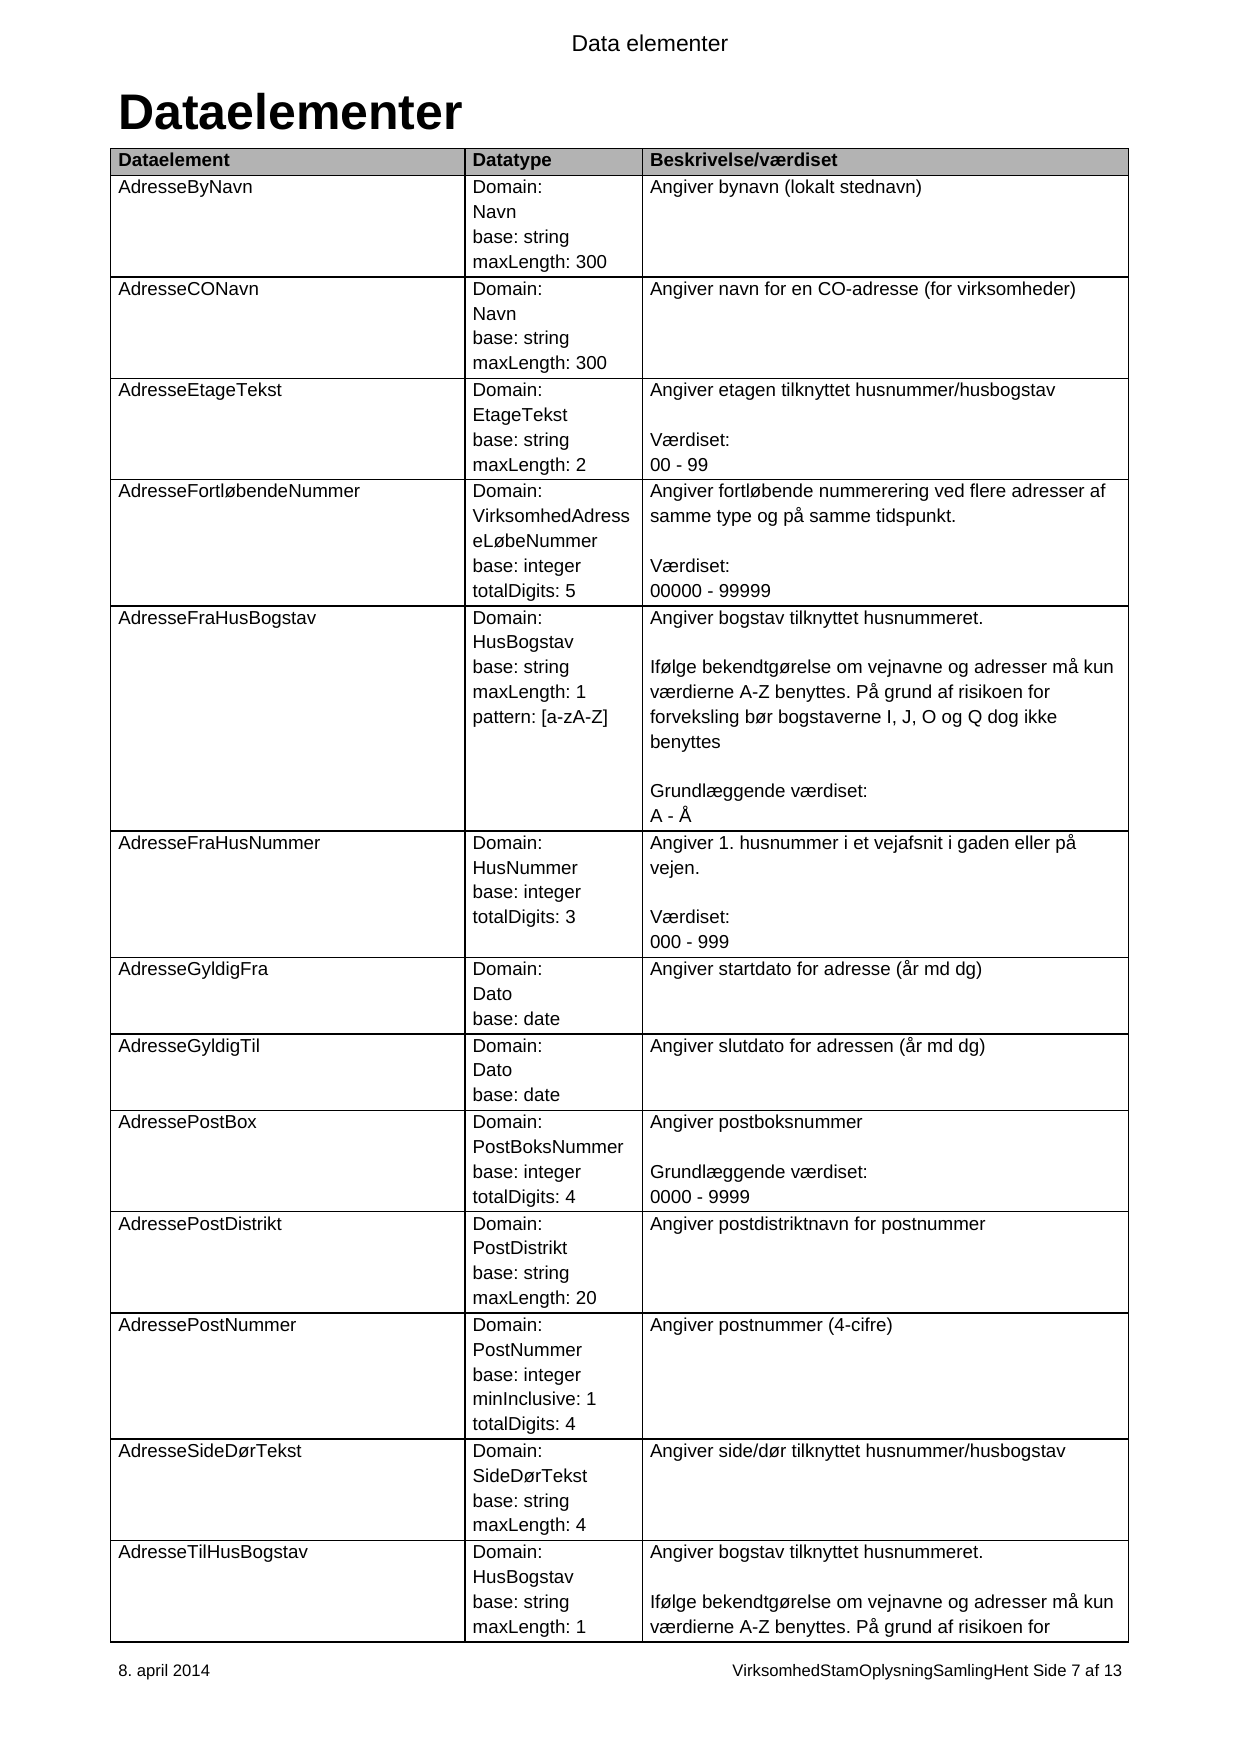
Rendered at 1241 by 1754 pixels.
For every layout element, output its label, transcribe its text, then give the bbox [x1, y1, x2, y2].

table_cell Angiver bogstav tilknyttet husnummeret. Ifølge bekendtgørelse om vejnavne og adresser må kun værdierne A-Z benyttes. På grund af risikoen for forveksling bør bogstaverne I, J, O og Q dog ikke benyttes Grundlæggende værdiset: A - Å [643, 607, 1128, 830]
table_cell Angiver postdistriktnavn for postnummer [643, 1212, 1128, 1312]
table_cell Angiver navn for en CO-adresse (for virksomheder) [643, 278, 1128, 377]
table_header Beskrivelse/værdiset [643, 149, 1128, 175]
table_cell AdresseFraHusNummer [111, 832, 464, 956]
table_cell AdresseSideDørTekst [111, 1440, 464, 1540]
table_cell Domain: Dato base: date [466, 958, 642, 1033]
table_cell AdressePostNummer [111, 1314, 464, 1438]
table_header Datatype [466, 149, 642, 175]
table_cell Angiver postnummer (4-cifre) [643, 1314, 1128, 1438]
table_cell Domain: HusBogstav base: string maxLength: 1 pattern: [a-zA-Z] [466, 607, 642, 830]
table_cell AdresseByNavn [111, 176, 464, 276]
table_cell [643, 1541, 1128, 1641]
table_cell Domain: HusNummer base: integer totalDigits: 3 [466, 832, 642, 956]
table_cell Angiver bynavn (lokalt stednavn) [643, 176, 1128, 276]
table_cell AdresseFortløbendeNummer [111, 480, 464, 605]
table_cell Angiver etagen tilknyttet husnummer/husbogstav Værdiset: 00 - 99 [643, 379, 1128, 479]
table_cell Angiver startdato for adresse (år md dg) [643, 958, 1128, 1033]
table_cell Angiver 1. husnummer i et vejafsnit i gaden eller på vejen. Værdiset: 000 - 999 [643, 832, 1128, 956]
table_cell Domain: EtageTekst base: string maxLength: 2 [466, 379, 642, 479]
table_cell Angiver slutdato for adressen (år md dg) [643, 1035, 1128, 1109]
table_cell Angiver fortløbende nummerering ved flere adresser af samme type og på samme tidspunkt. Værdiset: 00000 - 99999 [643, 480, 1128, 605]
table_cell AdresseGyldigFra [111, 958, 464, 1033]
table_cell Domain: Dato base: date [466, 1035, 642, 1109]
table_cell Domain: Navn base: string maxLength: 300 [466, 278, 642, 377]
table_cell Domain: Navn base: string maxLength: 300 [466, 176, 642, 276]
table_cell Domain: SideDørTekst base: string maxLength: 4 [466, 1440, 642, 1540]
table_header Dataelement [111, 149, 464, 175]
text Dataelementer [118, 82, 1181, 140]
table_cell AdressePostBox [111, 1111, 464, 1211]
table_cell Domain: PostDistrikt base: string maxLength: 20 [466, 1212, 642, 1312]
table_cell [466, 1541, 642, 1641]
table_cell AdressePostDistrikt [111, 1212, 464, 1312]
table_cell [111, 1541, 464, 1641]
table_cell Domain: PostNummer base: integer minInclusive: 1 totalDigits: 4 [466, 1314, 642, 1438]
table_cell AdresseEtageTekst [111, 379, 464, 479]
table_cell Angiver postboksnummer Grundlæggende værdiset: 0000 - 9999 [643, 1111, 1128, 1211]
table_cell Domain: PostBoksNummer base: integer totalDigits: 4 [466, 1111, 642, 1211]
table_cell AdresseFraHusBogstav [111, 607, 464, 830]
table_cell AdresseGyldigTil [111, 1035, 464, 1109]
table_cell Angiver side/dør tilknyttet husnummer/husbogstav [643, 1440, 1128, 1540]
table_cell AdresseCONavn [111, 278, 464, 377]
table_cell Domain: VirksomhedAdresseLøbeNummer base: integer totalDigits: 5 [466, 480, 642, 605]
